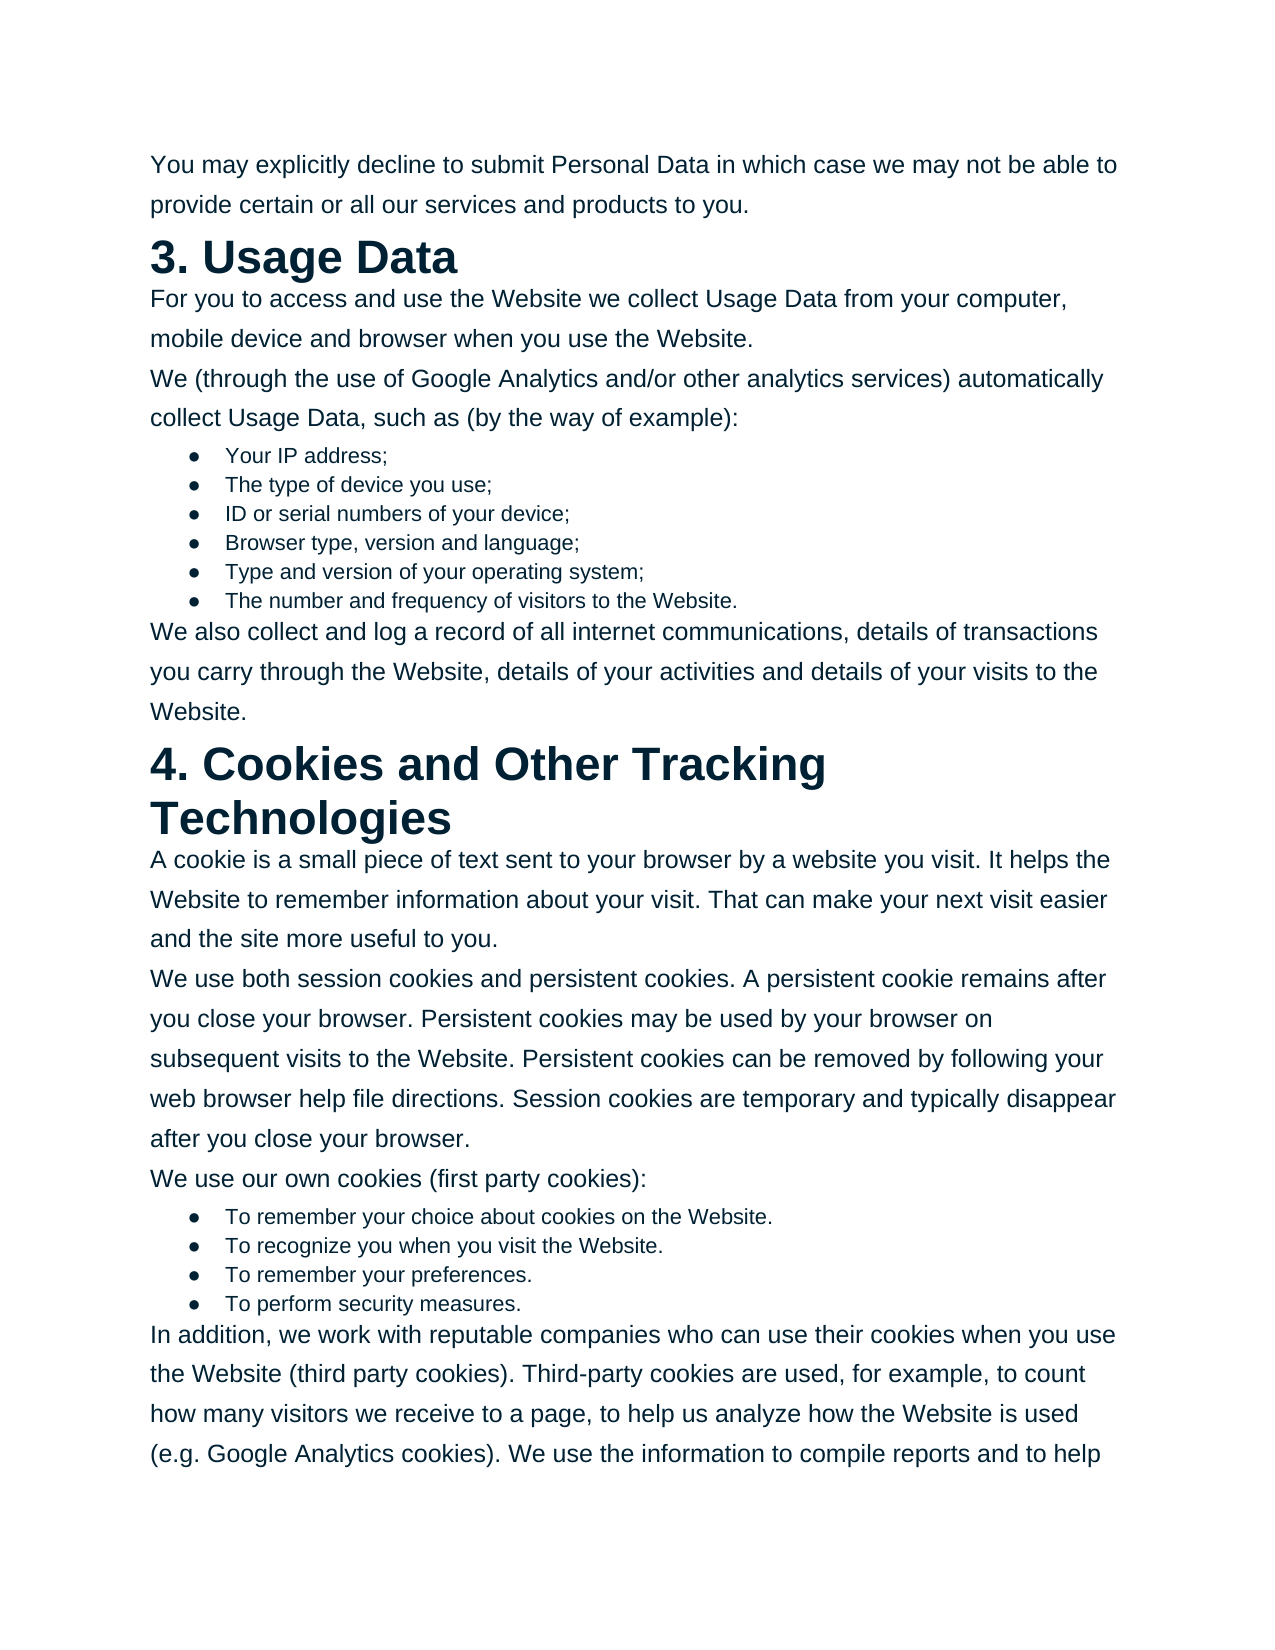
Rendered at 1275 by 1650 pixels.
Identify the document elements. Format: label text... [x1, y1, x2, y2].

subtitle 4. Cookies and Other Tracking Technologies [150, 737, 1125, 845]
list Your IP address; [187, 443, 1125, 468]
subtitle 3. Usage Data [150, 230, 1125, 284]
list To perform security measures. [187, 1291, 1125, 1316]
text We also collect and log a record of all internet communications, details of transactions you carry through the Website, details of your activities and details of your visits to the Website. [150, 617, 1125, 726]
text We use both session cookies and persistent cookies. A persistent cookie remains after you close your browser. Persistent cookies may be used by your browser on subsequent visits to the Website. Persistent cookies can be removed by following your web browser help file directions. Session cookies are temporary and typically disappear after you close your browser. [150, 964, 1125, 1153]
list The type of device you use; [187, 472, 1125, 497]
text For you to access and use the Website we collect Usage Data from your computer, mobile device and browser when you use the Website. [150, 284, 1125, 352]
list ID or serial numbers of your device; [187, 501, 1125, 526]
list To remember your choice about cookies on the Website. [187, 1204, 1125, 1229]
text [150, 1319, 1125, 1468]
list Type and version of your operating system; [187, 559, 1125, 584]
list The number and frequency of visitors to the Website. [187, 588, 1125, 613]
list To remember your preferences. [187, 1262, 1125, 1287]
text You may explicitly decline to submit Personal Data in which case we may not be able to provide certain or all our services and products to you. [150, 150, 1125, 219]
text A cookie is a small piece of text sent to your browser by a website you visit. It helps the Website to remember information about your visit. That can make your next visit easier and the site more useful to you. [150, 845, 1125, 953]
list Browser type, version and language; [187, 530, 1125, 555]
text We (through the use of Google Analytics and/or other analytics services) automatically collect Usage Data, such as (by the way of example): [150, 363, 1125, 432]
text We use our own cookies (first party cookies): [150, 1164, 1125, 1193]
list To recognize you when you visit the Website. [187, 1233, 1125, 1258]
